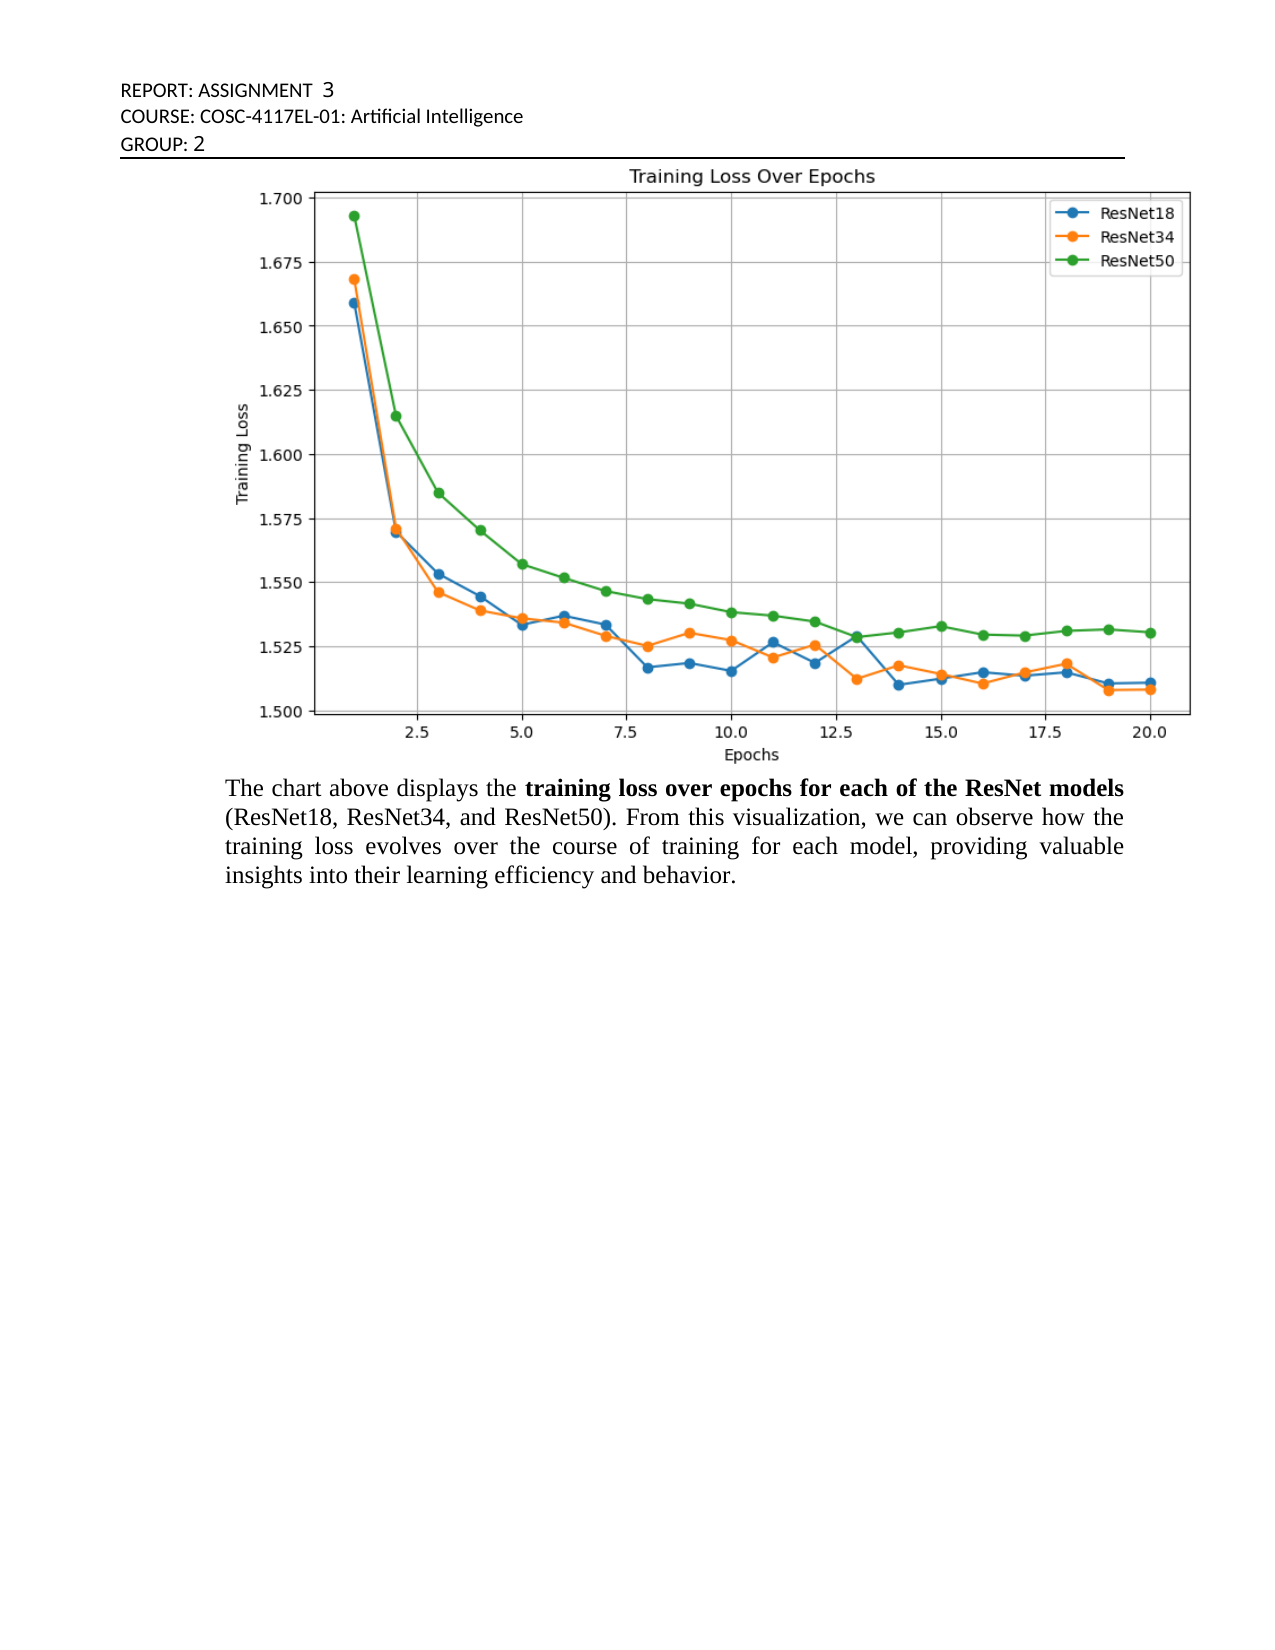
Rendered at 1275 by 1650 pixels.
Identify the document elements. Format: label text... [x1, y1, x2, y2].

text The chart above displays the training loss over epochs for each of the ResNet models (ResNet18, ResNet34, and ResNet50). From this visualization, we can observe how the training loss evolves over the course of training for each model, providing valuable insights into their learning efficiency and behavior. [225, 774, 1125, 888]
picture [225, 158, 1200, 774]
